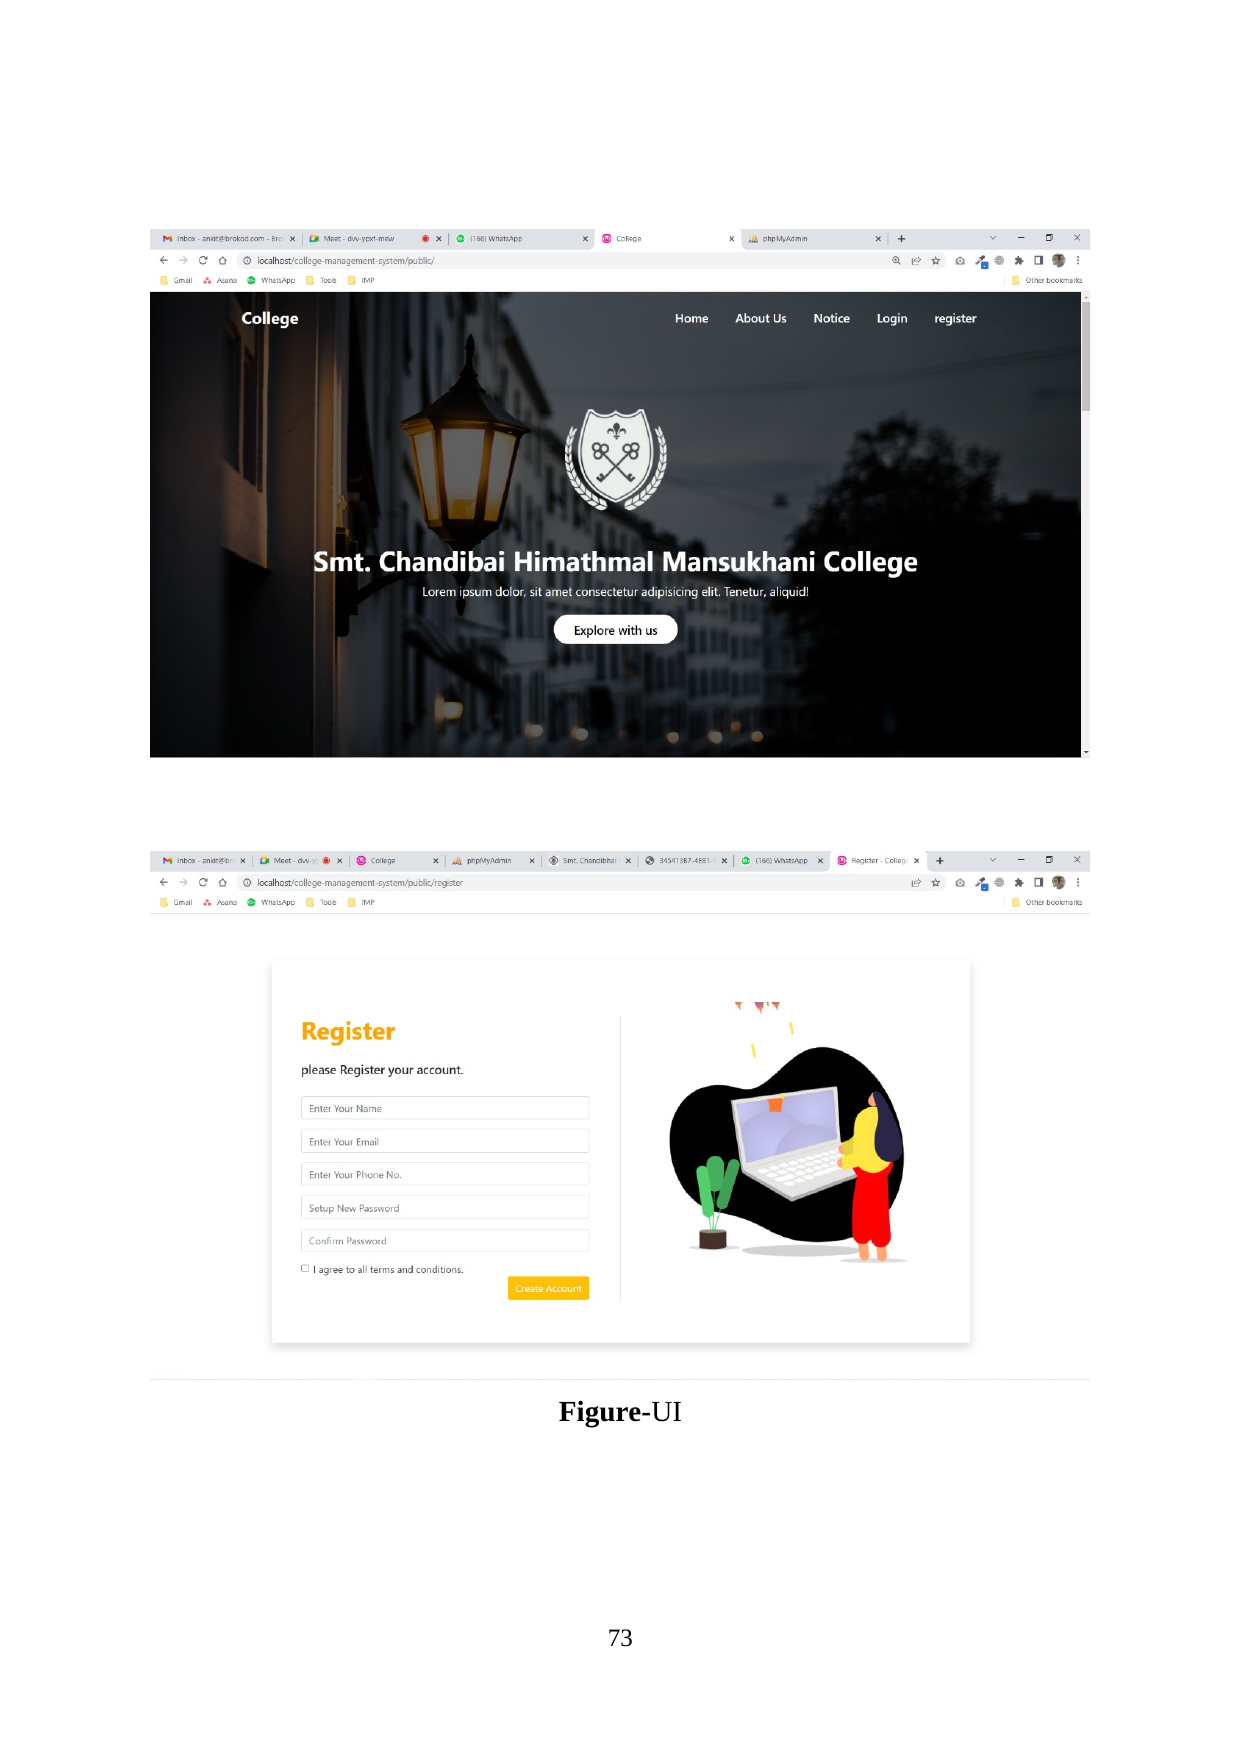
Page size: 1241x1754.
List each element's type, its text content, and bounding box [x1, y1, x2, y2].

text Figure-UI [150, 1394, 1090, 1427]
picture [150, 851, 1091, 1380]
picture [150, 229, 1091, 758]
